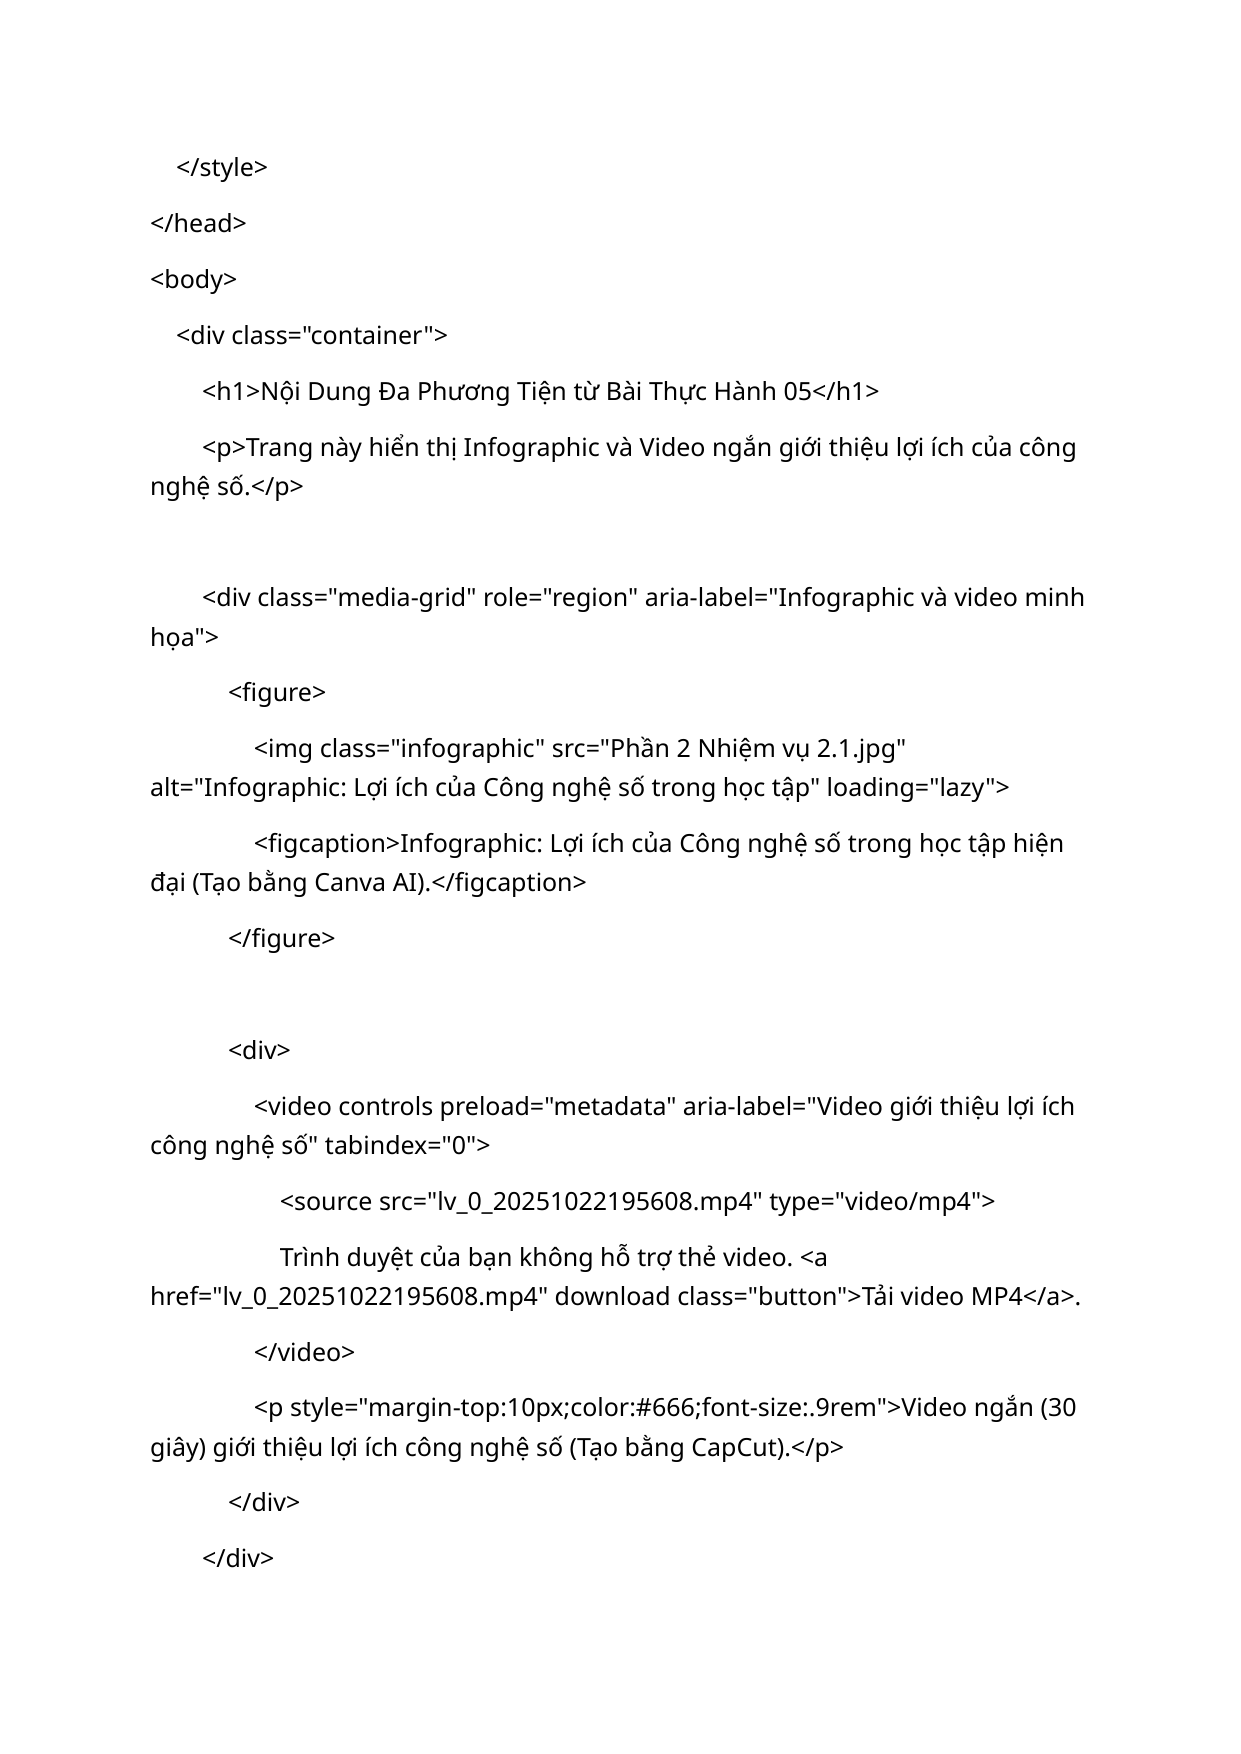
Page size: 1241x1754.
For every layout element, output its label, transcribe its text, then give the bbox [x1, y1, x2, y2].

text Trình duyệt của bạn không hỗ trợ thẻ video. <a href="lv_0_20251022195608.mp4" download class="button">Tải video MP4</a>. [150, 1239, 1090, 1312]
text </style> [150, 150, 1090, 184]
text <source src="lv_0_20251022195608.mp4" type="video/mp4"> [150, 1183, 1090, 1217]
text <h1>Nội Dung Đa Phương Tiện từ Bài Thực Hành 05</h1> [150, 373, 1090, 407]
text </div> [150, 1485, 1090, 1519]
text </div> [150, 1541, 1090, 1575]
text <video controls preload="metadata" aria-label="Video giới thiệu lợi ích công nghệ số" tabindex="0"> [150, 1088, 1090, 1162]
text <div class="container"> [150, 317, 1090, 352]
text <div class="media-grid" role="region" aria-label="Infographic và video minh họa"> [150, 580, 1090, 653]
text </figure> [150, 921, 1090, 955]
text <p style="margin-top:10px;color:#666;font-size:.9rem">Video ngắn (30 giây) giới thiệu lợi ích công nghệ số (Tạo bằng CapCut).</p> [150, 1390, 1090, 1463]
text <p>Trang này hiển thị Infographic và Video ngắn giới thiệu lợi ích của công nghệ số.</p> [150, 429, 1090, 502]
text </video> [150, 1334, 1090, 1368]
text <div> [150, 1032, 1090, 1067]
text <figure> [150, 675, 1090, 709]
text <figcaption>Infographic: Lợi ích của Công nghệ số trong học tập hiện đại (Tạo bằng Canva AI).</figcaption> [150, 826, 1090, 899]
text </head> [150, 206, 1090, 240]
text <body> [150, 262, 1090, 296]
text <img class="infographic" src="Phần 2 Nhiệm vụ 2.1.jpg" alt="Infographic: Lợi ích của Công nghệ số trong học tập" loading="lazy"> [150, 731, 1090, 804]
